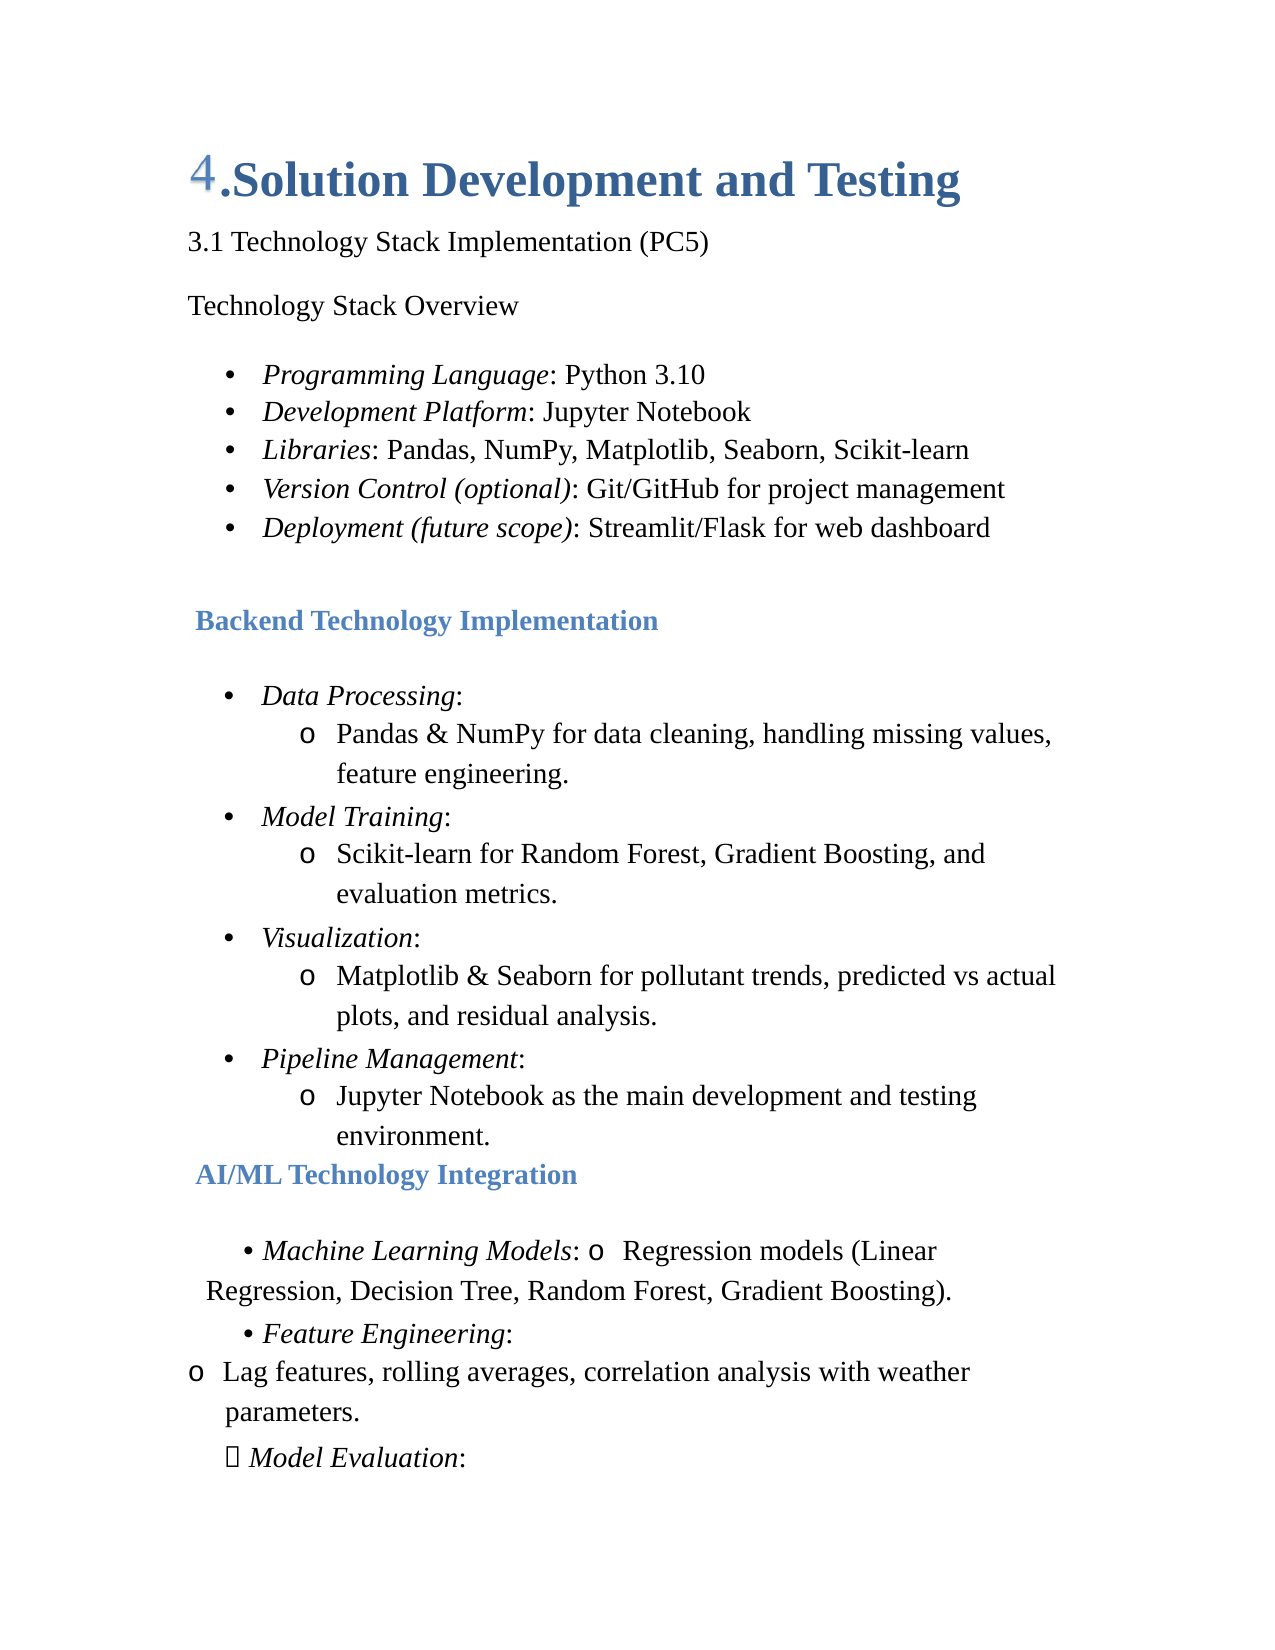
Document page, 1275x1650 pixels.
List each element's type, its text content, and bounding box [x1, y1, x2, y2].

list Version Control (optional): Git/GitHub for project management [225, 471, 1094, 504]
text Technology Stack Overview [187, 288, 1094, 321]
subtitle Backend Technology Implementation [195, 603, 1095, 637]
list Deployment (future scope): Streamlit/Flask for web dashboard [225, 510, 1094, 543]
list Model Training: [223, 799, 1015, 833]
list Machine Learning Models: o Regression models (Linear Regression, Decision Tree, Random Forest, Gradient Boosting). [206, 1233, 1035, 1306]
list Visualization: [223, 920, 1015, 954]
text 3.1 Technology Stack Implementation (PC5) [187, 224, 1094, 258]
list Scikit-learn for Random Forest, Gradient Boosting, and evaluation metrics. [298, 837, 1094, 910]
list Data Processing: [223, 678, 1015, 712]
text  Model Evaluation: [223, 1437, 1015, 1476]
list Pandas & NumPy for data cleaning, handling missing values, feature engineering. [298, 716, 1094, 789]
list Feature Engineering: [206, 1317, 1035, 1350]
subtitle AI/ML Technology Integration [195, 1157, 1095, 1191]
list Matplotlib & Seaborn for pollutant trends, predicted vs actual plots, and residual analysis. [298, 958, 1094, 1031]
list Development Platform: Jupyter Notebook [225, 394, 1094, 428]
subtitle .Solution Development and Testing [186, 150, 1095, 207]
picture [186, 152, 220, 197]
list Programming Language: Python 3.10 [225, 357, 1094, 391]
text o Lag features, rolling averages, correlation analysis with weather parameters. [187, 1354, 1094, 1427]
list Pipeline Management: [223, 1041, 1015, 1075]
list Libraries: Pandas, NumPy, Matplotlib, Seaborn, Scikit-learn [225, 432, 1094, 465]
list Jupyter Notebook as the main development and testing environment. [298, 1078, 1094, 1152]
